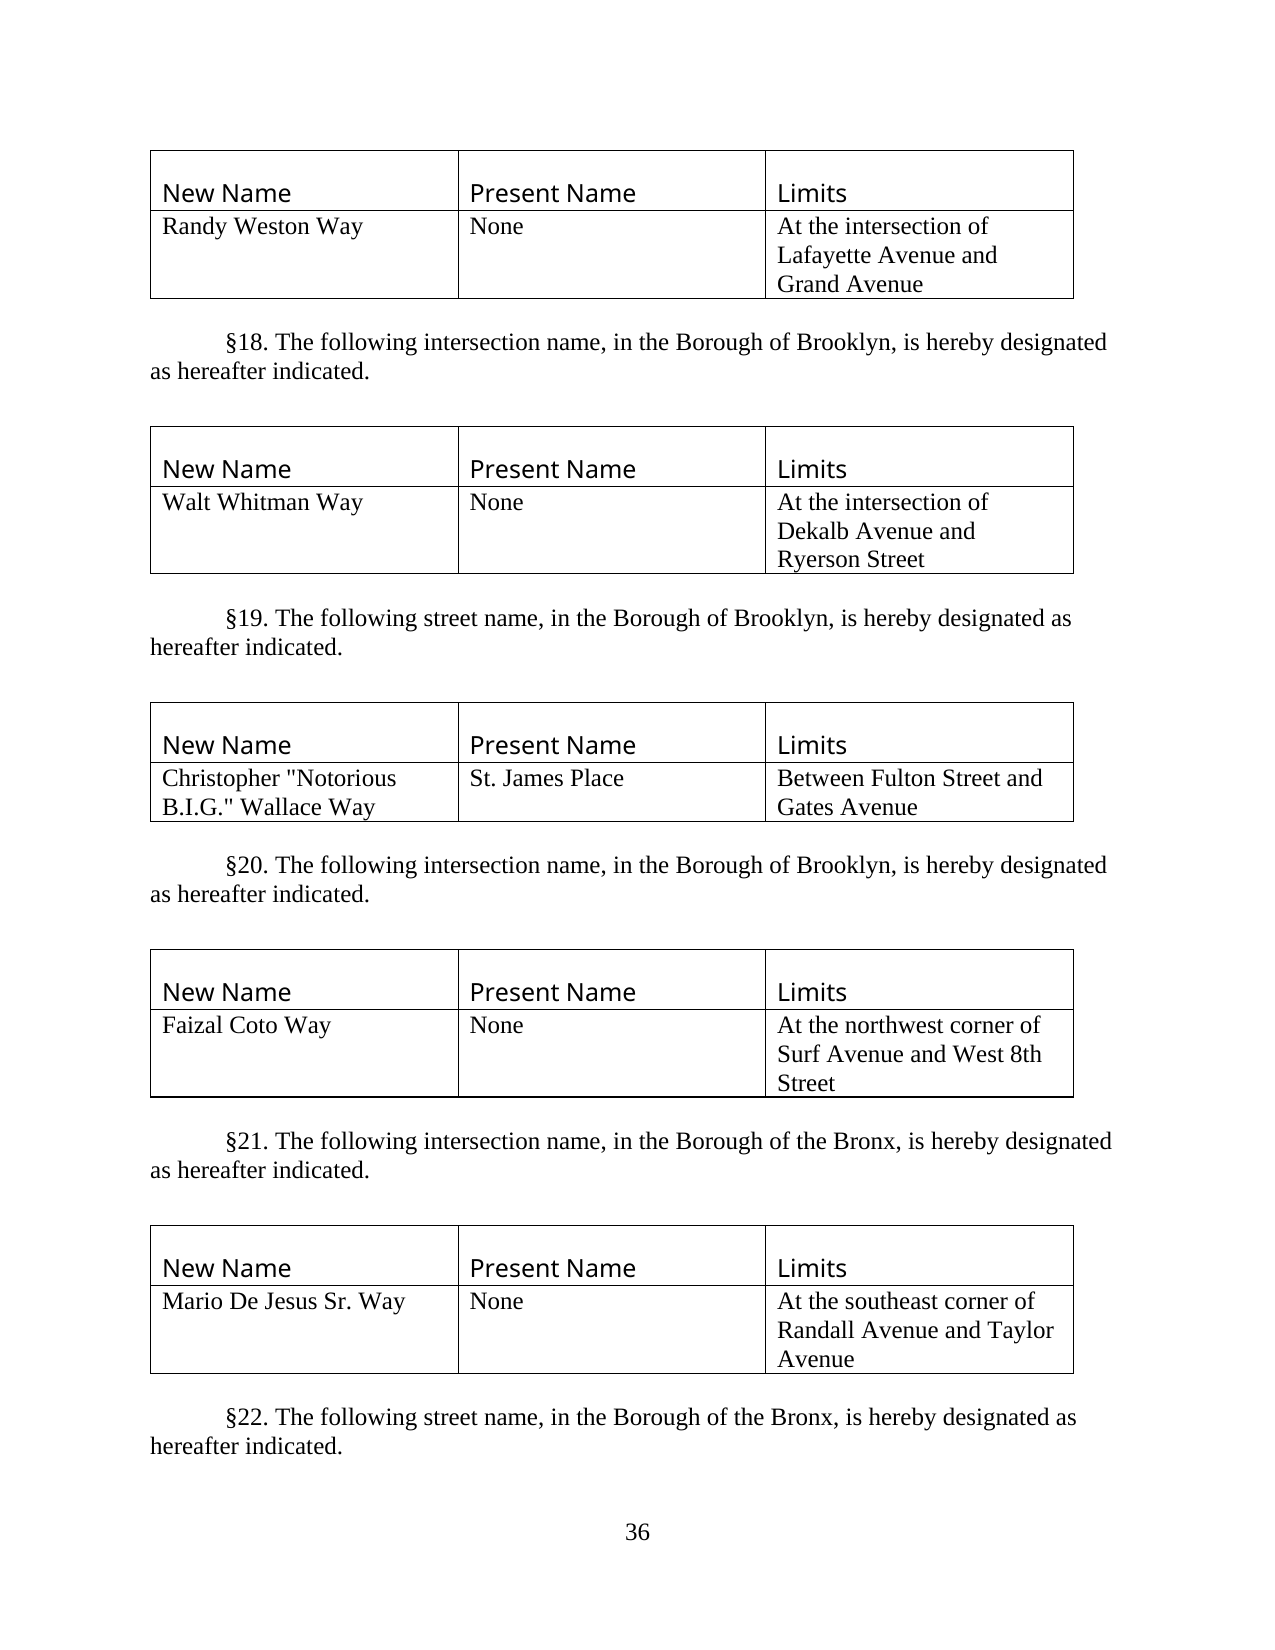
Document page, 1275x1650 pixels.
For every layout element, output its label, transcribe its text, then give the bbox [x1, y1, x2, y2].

table_cell Randy Weston Way [151, 211, 458, 297]
table_header Limits [766, 427, 1073, 486]
table_header New Name [151, 950, 458, 1009]
table_header New Name [151, 427, 458, 486]
table_header Present Name [459, 151, 765, 210]
table_header New Name [151, 703, 458, 762]
table_header Present Name [459, 1226, 765, 1285]
table_cell None [459, 1010, 765, 1096]
table_cell None [459, 1286, 765, 1372]
text §20. The following intersection name, in the Borough of Brooklyn, is hereby designated as hereafter indicated. [150, 850, 1125, 908]
table_header Limits [766, 950, 1073, 1009]
text §19. The following street name, in the Borough of Brooklyn, is hereby designated as hereafter indicated. [150, 603, 1125, 661]
table_header Present Name [459, 703, 765, 762]
table_header Present Name [459, 427, 765, 486]
table_cell None [459, 487, 765, 573]
table_cell At the intersection of Lafayette Avenue and Grand Avenue [766, 211, 1073, 297]
table_cell St. James Place [459, 763, 765, 821]
table_header Limits [766, 151, 1073, 210]
table_header New Name [151, 1226, 458, 1285]
table_cell At the northwest corner of Surf Avenue and West 8th Street [766, 1010, 1073, 1096]
table_cell At the intersection of Dekalb Avenue and Ryerson Street [766, 487, 1073, 573]
table_cell Walt Whitman Way [151, 487, 458, 573]
table_cell Christopher "Notorious B.I.G." Wallace Way [151, 763, 458, 821]
table_cell Faizal Coto Way [151, 1010, 458, 1096]
table_header Limits [766, 703, 1073, 762]
table_cell None [459, 211, 765, 297]
table_cell At the southeast corner of Randall Avenue and Taylor Avenue [766, 1286, 1073, 1372]
text §18. The following intersection name, in the Borough of Brooklyn, is hereby designated as hereafter indicated. [150, 327, 1125, 385]
table_header Present Name [459, 950, 765, 1009]
text §22. The following street name, in the Borough of the Bronx, is hereby designated as hereafter indicated. [150, 1402, 1125, 1460]
table_header Limits [766, 1226, 1073, 1285]
table_header New Name [151, 151, 458, 210]
table_cell Between Fulton Street and Gates Avenue [766, 763, 1073, 821]
text §21. The following intersection name, in the Borough of the Bronx, is hereby designated as hereafter indicated. [150, 1126, 1125, 1184]
table_cell Mario De Jesus Sr. Way [151, 1286, 458, 1372]
